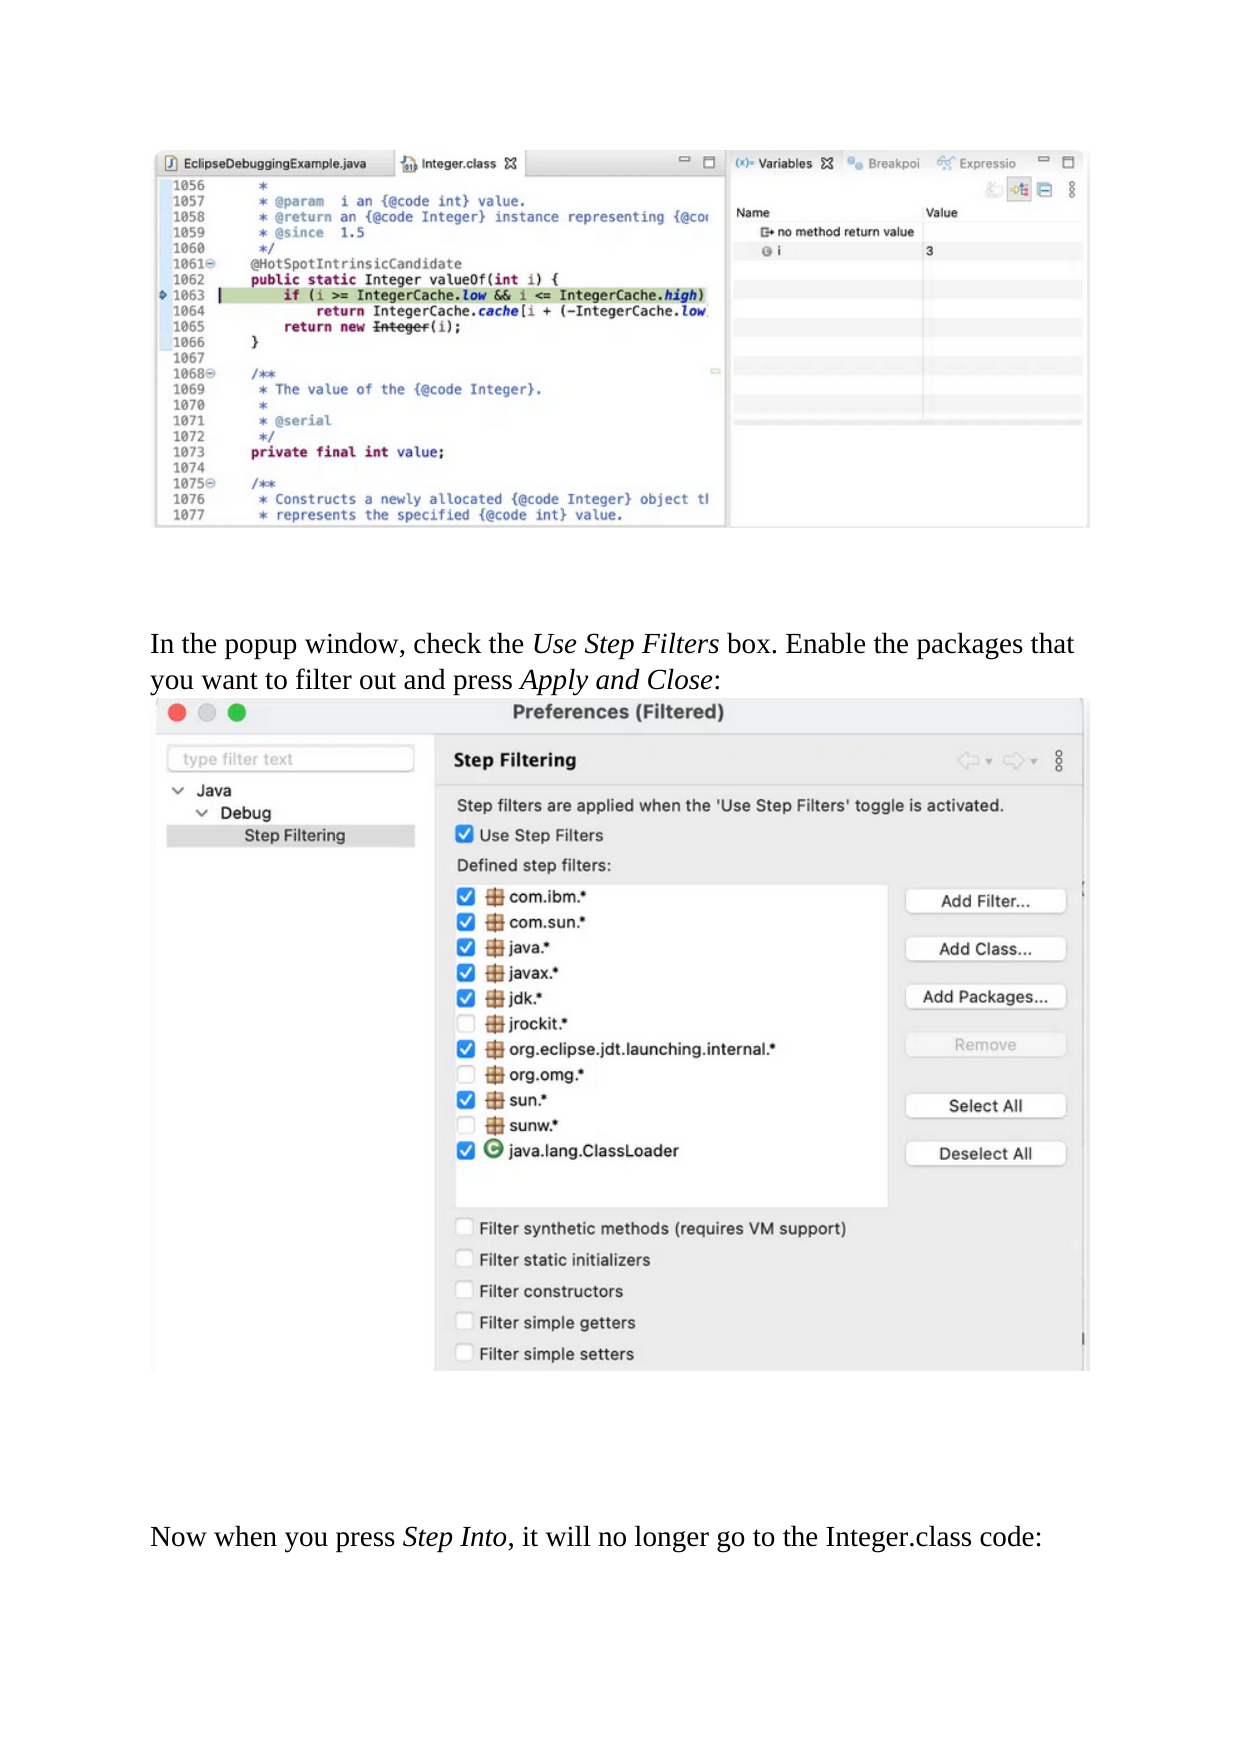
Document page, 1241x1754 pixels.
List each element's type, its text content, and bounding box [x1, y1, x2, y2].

picture [150, 698, 1091, 1371]
picture [150, 150, 1091, 528]
text In the popup window, check the Use Step Filters box. Enable the packages that you want to filter out and press Apply and Close: [150, 626, 1090, 695]
text Now when you press Step Into, it will no longer go to the Integer.class code: [150, 1519, 1090, 1552]
